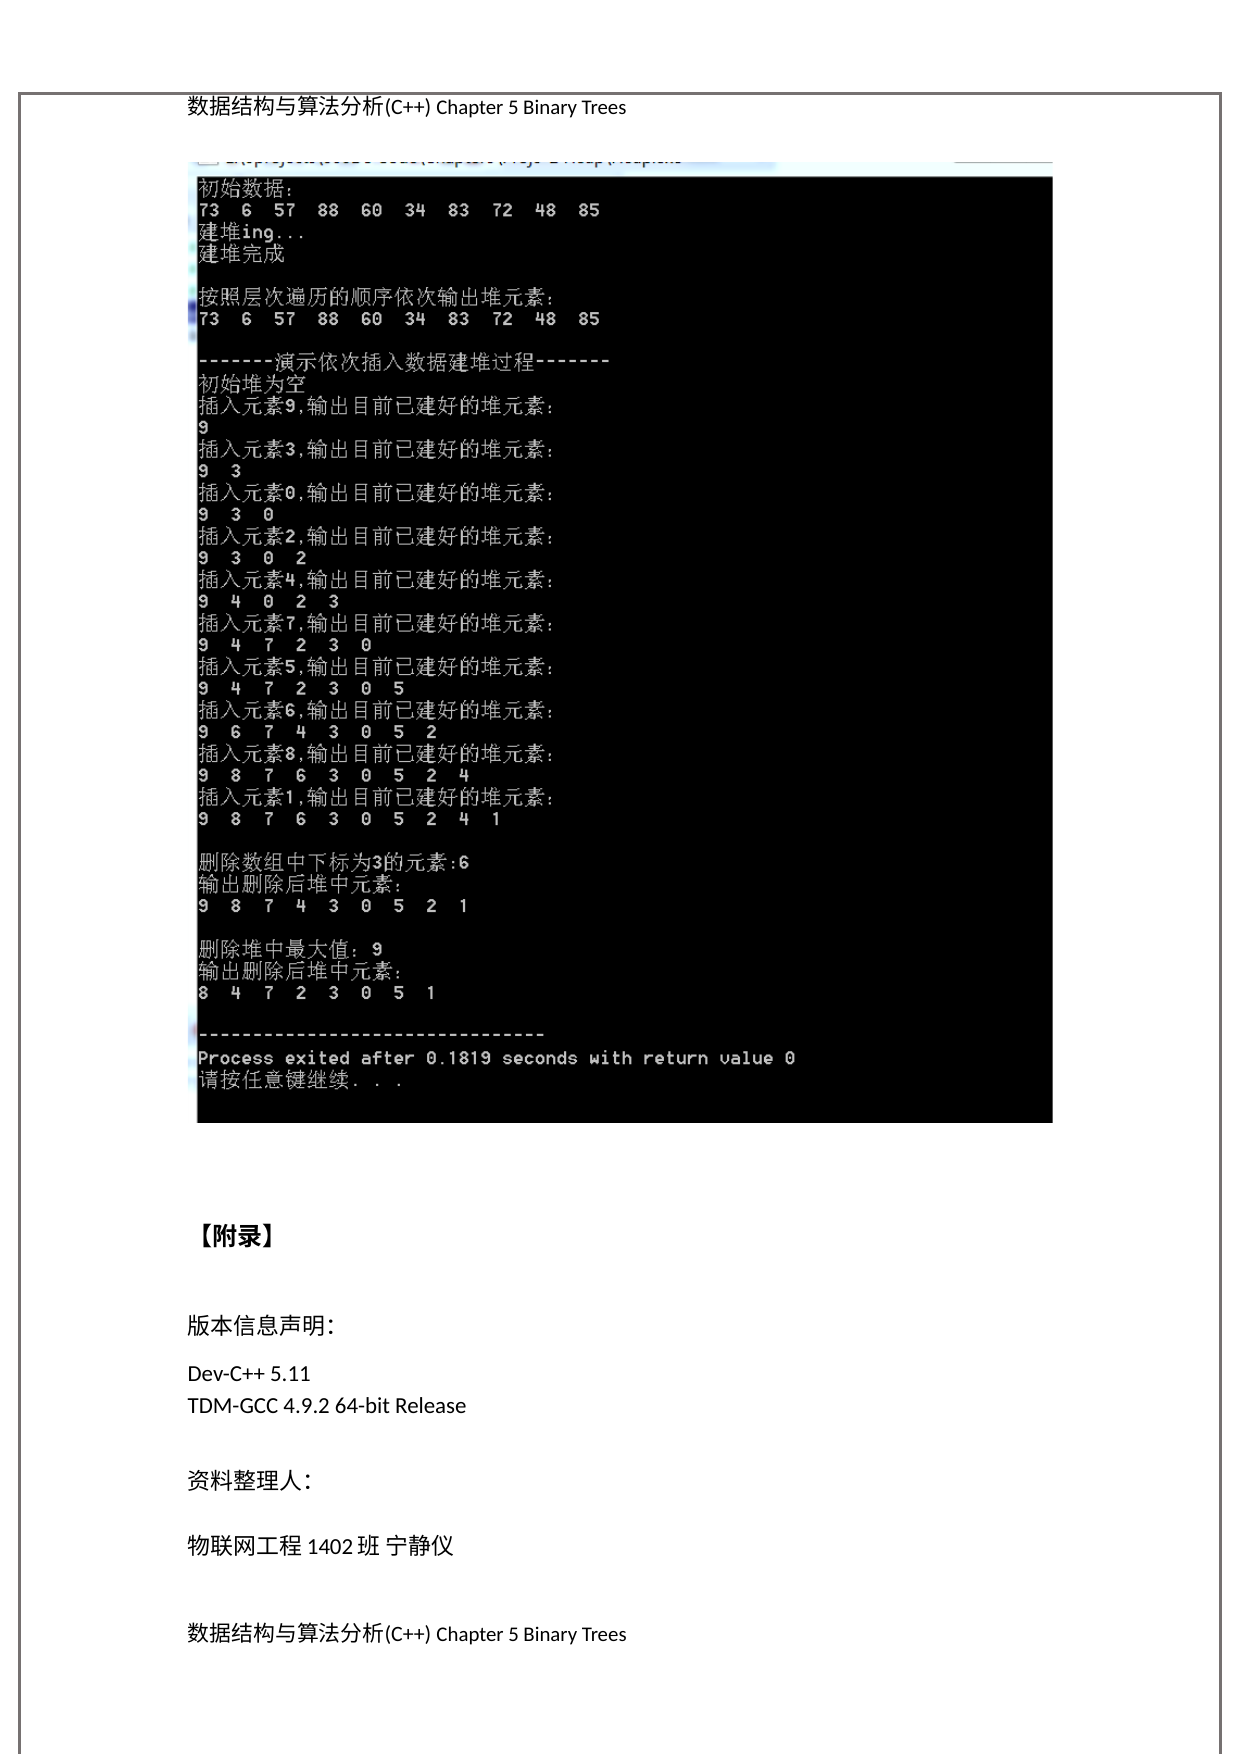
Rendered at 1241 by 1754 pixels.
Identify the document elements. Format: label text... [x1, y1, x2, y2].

text 资料整理人： 物联网工程1402班 宁静仪 [187, 1447, 1053, 1577]
picture [187, 162, 1053, 1123]
text 版本信息声明： [187, 1292, 1053, 1357]
text Dev-C++ 5.11 [187, 1357, 1053, 1389]
text 【附录】 [187, 1202, 1053, 1267]
text TDM-GCC 4.9.2 64-bit Release [187, 1389, 1053, 1422]
